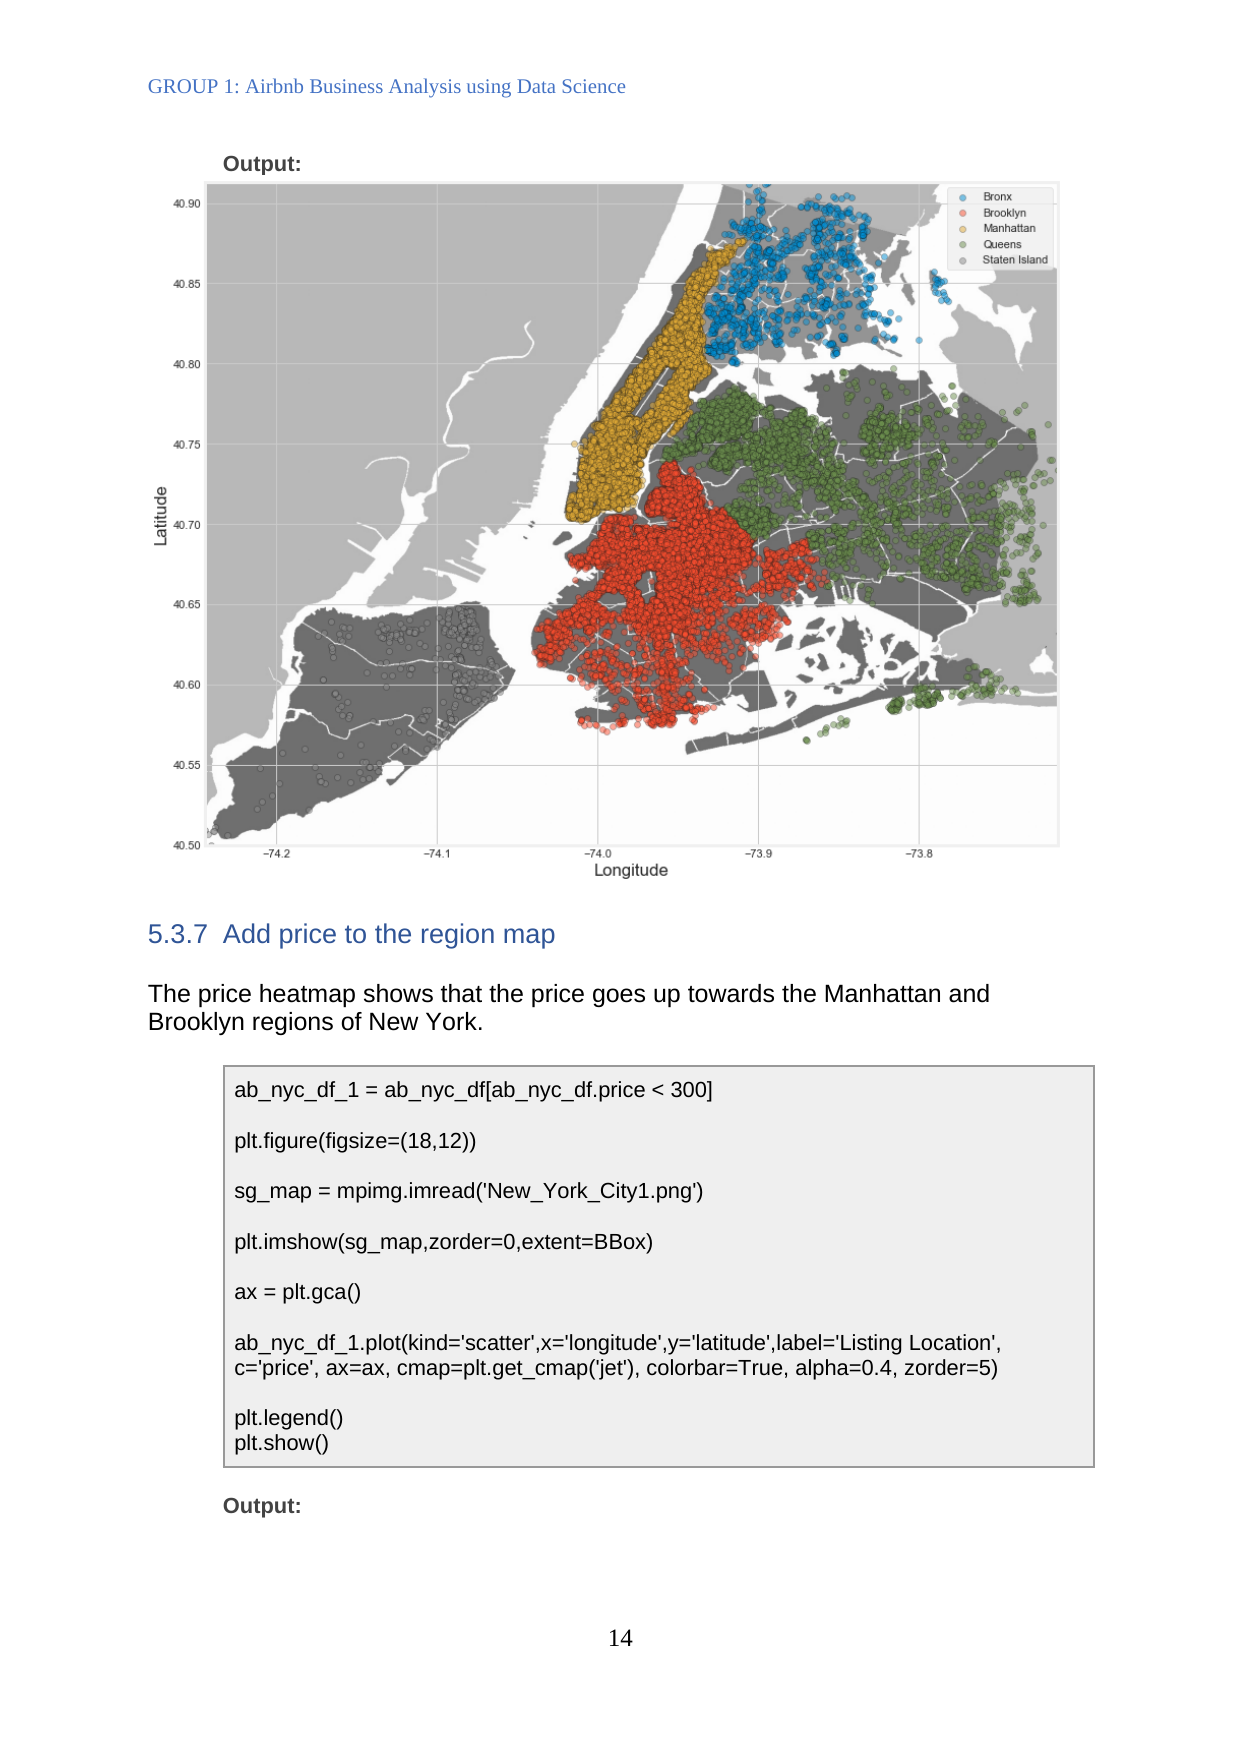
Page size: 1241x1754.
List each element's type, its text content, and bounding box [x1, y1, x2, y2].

text Output: [223, 151, 1092, 176]
picture [147, 175, 1065, 886]
subtitle Add price to the region map [148, 918, 1092, 950]
text The price heatmap shows that the price goes up towards the Manhattan and Brooklyn regions of New York. [148, 978, 1092, 1036]
text Output: [223, 1493, 1092, 1518]
table_header ab_nyc_df_1 = ab_nyc_df[ab_nyc_df.price < 300] plt.figure(figsize=(18,12)) sg_map = mpimg.imread('New_York_City1.png') plt.imshow(sg_map,zorder=0,extent=BBox) ax = plt.gca() ab_nyc_df_1.plot(kind='scatter',x='longitude',y='latitude',label='Listing Location', c='price', ax=ax, cmap=plt.get_cmap('jet'), colorbar=True, alpha=0.4, zorder=5) plt.legend() plt.show() [225, 1067, 1093, 1466]
